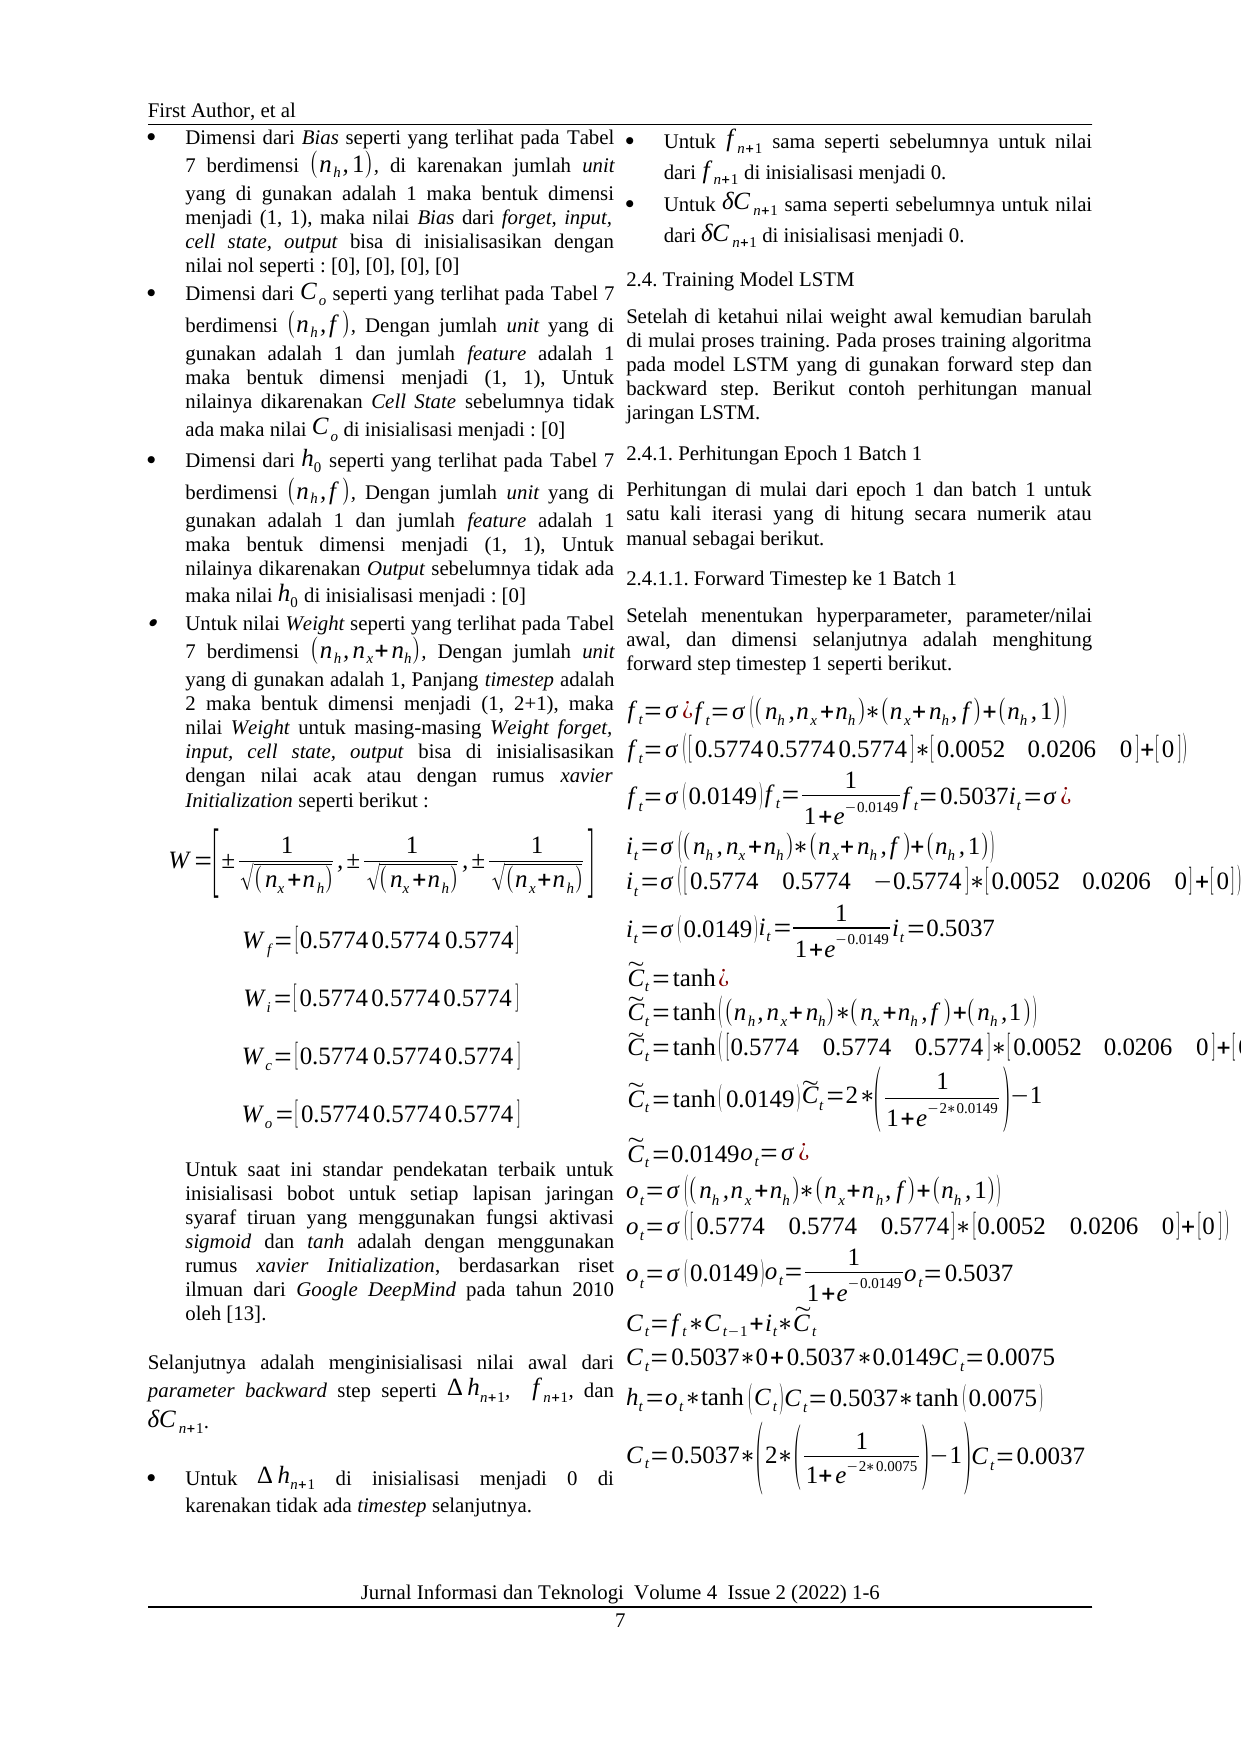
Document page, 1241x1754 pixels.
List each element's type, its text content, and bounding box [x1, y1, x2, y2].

list Dimensi dari seperti yang terlihat pada Tabel 7 berdimensi , Dengan jumlah unit yang di gunakan adalah 1 dan jumlah feature adalah 1 maka bentuk dimensi menjadi (1, 1), Untuk nilainya dikarenakan Cell State sebelumnya tidak ada maka nilai di inisialisasi menjadi : [0] [148, 277, 614, 444]
list Untuk di inisialisasi menjadi 0 di karenakan tidak ada timestep selanjutnya. [148, 1462, 614, 1517]
text Setelah menentukan hyperparameter, parameter/nilai awal, dan dimensi selanjutnya adalah menghitung forward step timestep 1 seperti berikut. [626, 603, 1092, 675]
list Dimensi dari seperti yang terlihat pada Tabel 7 berdimensi , Dengan jumlah unit yang di gunakan adalah 1 dan jumlah feature adalah 1 maka bentuk dimensi menjadi (1, 1), Untuk nilainya dikarenakan Output sebelumnya tidak ada maka nilai di inisialisasi menjadi : [0] [148, 444, 614, 611]
text Untuk saat ini standar pendekatan terbaik untuk inisialisasi bobot untuk setiap lapisan jaringan syaraf tiruan yang menggunakan fungsi aktivasi sigmoid dan tanh adalah dengan menggunakan rumus xavier Initialization, berdasarkan riset ilmuan dari Google DeepMind pada tahun 2010 oleh . [185, 1157, 614, 1325]
text Perhitungan di mulai dari epoch 1 dan batch 1 untuk satu kali iterasi yang di hitung secara numerik atau manual sebagai berikut. [626, 477, 1092, 549]
list Dimensi dari Bias seperti yang terlihat pada Tabel 7 berdimensi , di karenakan jumlah unit yang di gunakan adalah 1 maka bentuk dimensi menjadi (1, 1), maka nilai Bias dari forget, input, cell state, output bisa di inisialisasikan dengan nilai nol seperti : [0], [0], [0], [0] [148, 125, 614, 277]
list Untuk sama seperti sebelumnya untuk nilai dari di inisialisasi menjadi 0. [626, 125, 1092, 188]
text Selanjutnya adalah menginisialisasi nilai awal dari parameter backward step seperti , , dan . [148, 1350, 614, 1437]
list Untuk sama seperti sebelumnya untuk nilai dari di inisialisasi menjadi 0. [626, 188, 1092, 251]
text Setelah di ketahui nilai weight awal kemudian barulah di mulai proses training. Pada proses training algoritma pada model LSTM yang di gunakan forward step dan backward step. Berikut contoh perhitungan manual jaringan LSTM. [626, 304, 1092, 424]
subtitle 2.4.1. Perhitungan Epoch 1 Batch 1 [626, 441, 1092, 465]
list Untuk nilai Weight seperti yang terlihat pada Tabel 7 berdimensi , Dengan jumlah unit yang di gunakan adalah 1, Panjang timestep adalah 2 maka bentuk dimensi menjadi (1, 2+1), maka nilai Weight untuk masing-masing Weight forget, input, cell state, output bisa di inisialisasikan dengan nilai acak atau dengan rumus xavier Initialization seperti berikut : [148, 611, 614, 812]
subtitle 2.4.1.1. Forward Timestep ke 1 Batch 1 [626, 566, 1092, 590]
subtitle 2.4. Training Model LSTM [626, 267, 1092, 291]
